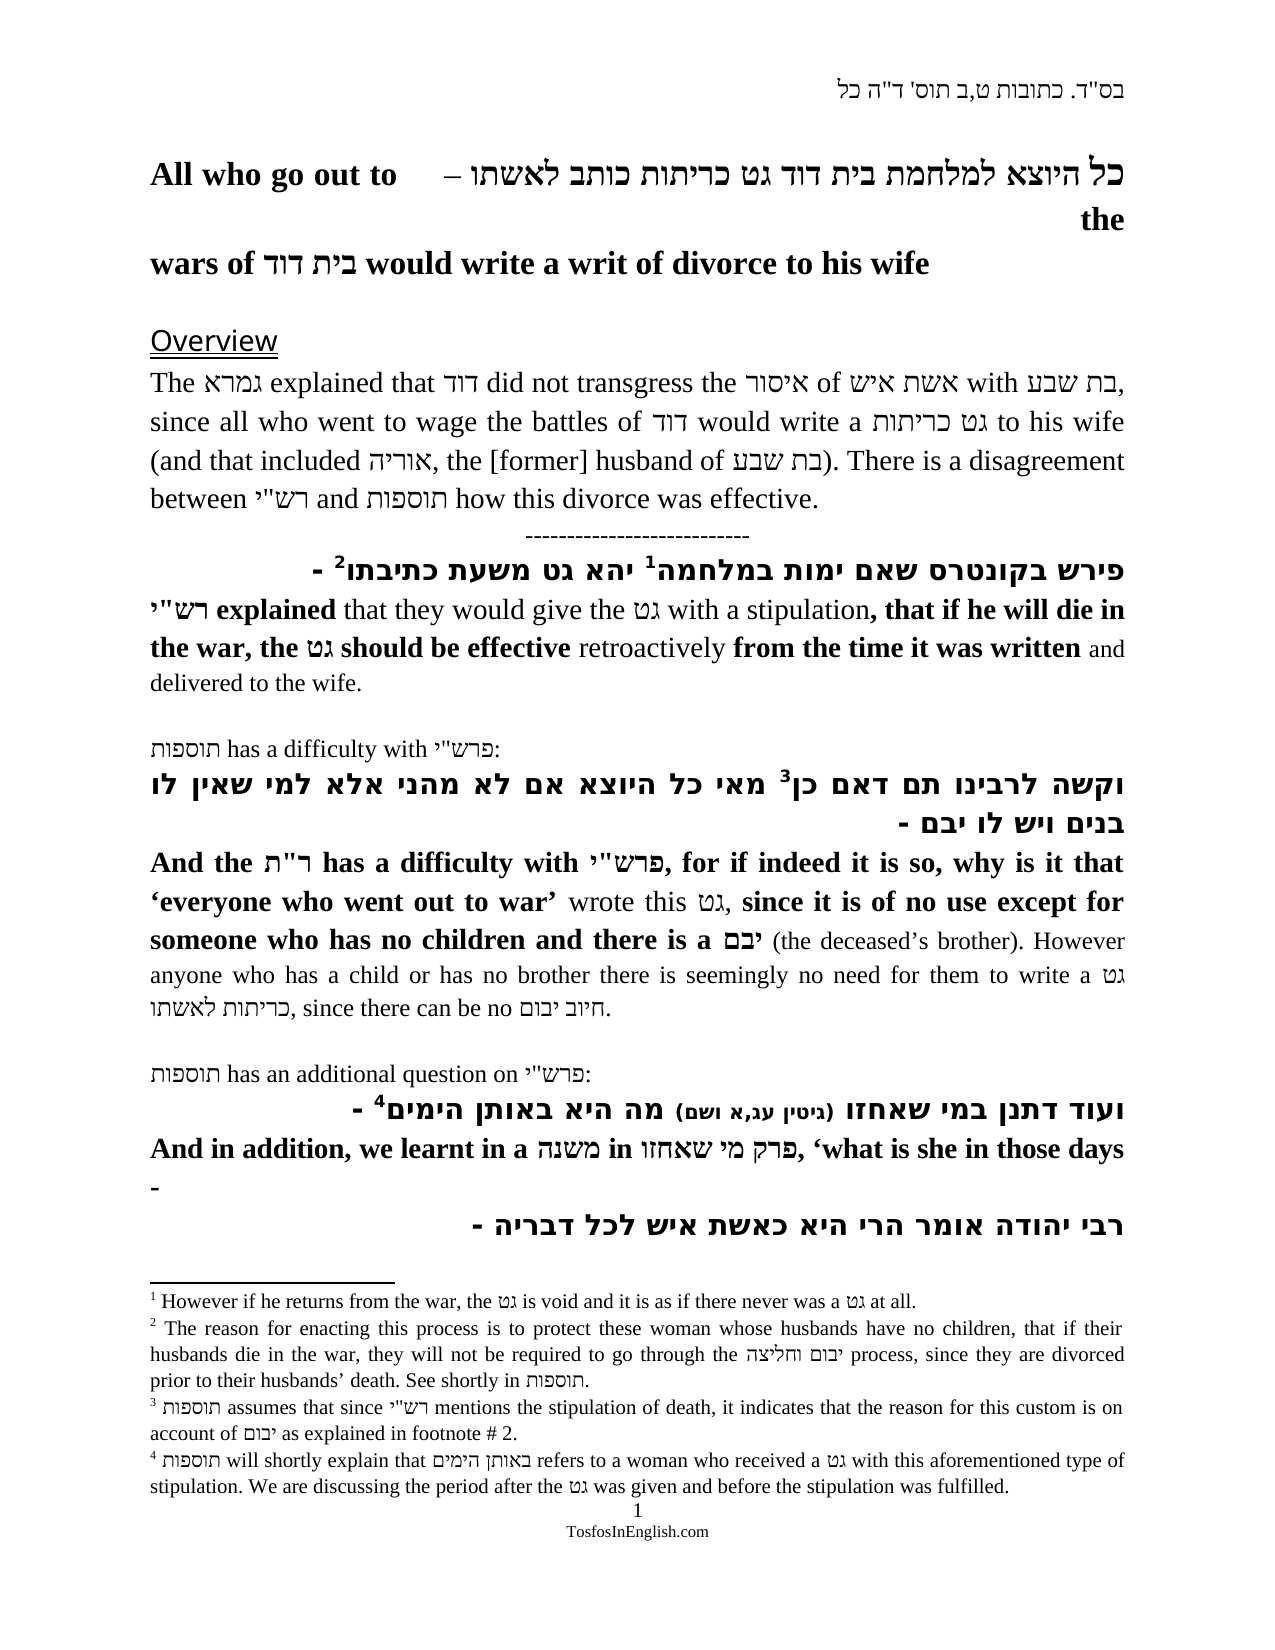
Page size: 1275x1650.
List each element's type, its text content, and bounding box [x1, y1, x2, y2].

text The גמרא explained that דוד did not transgress the איסור of אשת איש with בת שבע, since all who went to wage the battles of דוד would write a גט כריתות to his wife (and that included אוריה, the [former] husband of בת שבע). There is a disagreement between רש"י and תוספות how this divorce was effective. [150, 366, 1125, 515]
text Overview [150, 320, 1125, 360]
text --------------------------- [150, 520, 1125, 548]
text כל היוצא למלחמת בית דוד גט כריתות כותב לאשתו – All who go out to the [150, 150, 1125, 237]
text וקשה לרבינו תם דאם כן מאי כל היוצא אם לא מהני אלא למי שאין לו בנים ויש לו יבם - [150, 767, 1125, 840]
text תוספות has a difficulty with פרש"י: [150, 734, 1125, 763]
text And the ר"ת has a difficulty with פרש"י, for if indeed it is so, why is it that ‘everyone who went out to war’ wrote this גט, since it is of no use except for someone who has no children and there is a יבם (the deceased’s brother). However anyone who has a child or has no brother there is seemingly no need for them to write a גט כריתות לאשתו, since there can be no חיוב יבום. [150, 845, 1125, 1022]
text תוספות has an additional question on פרש"י: [150, 1059, 1125, 1088]
text רבי יהודה אומר הרי היא כאשת איש לכל דבריה - [150, 1208, 1125, 1242]
text רש"י explained that they would give the גט with a stipulation, that if he will die in the war, the גט should be effective retroactively from the time it was written and delivered to the wife. [150, 592, 1125, 697]
text פירש בקונטרס שאם ימות במלחמה יהא גט משעת כתיבתו - [150, 553, 1125, 587]
text wars of בית דוד would write a writ of divorce to his wife [150, 243, 1125, 281]
text And in addition, we learnt in a משנה in פרק מי שאחזו, ‘what is she in those days - [150, 1131, 1125, 1203]
text ועוד דתנן במי שאחזו (גיטין עג,א ושם) מה היא באותן הימים - [150, 1092, 1125, 1126]
